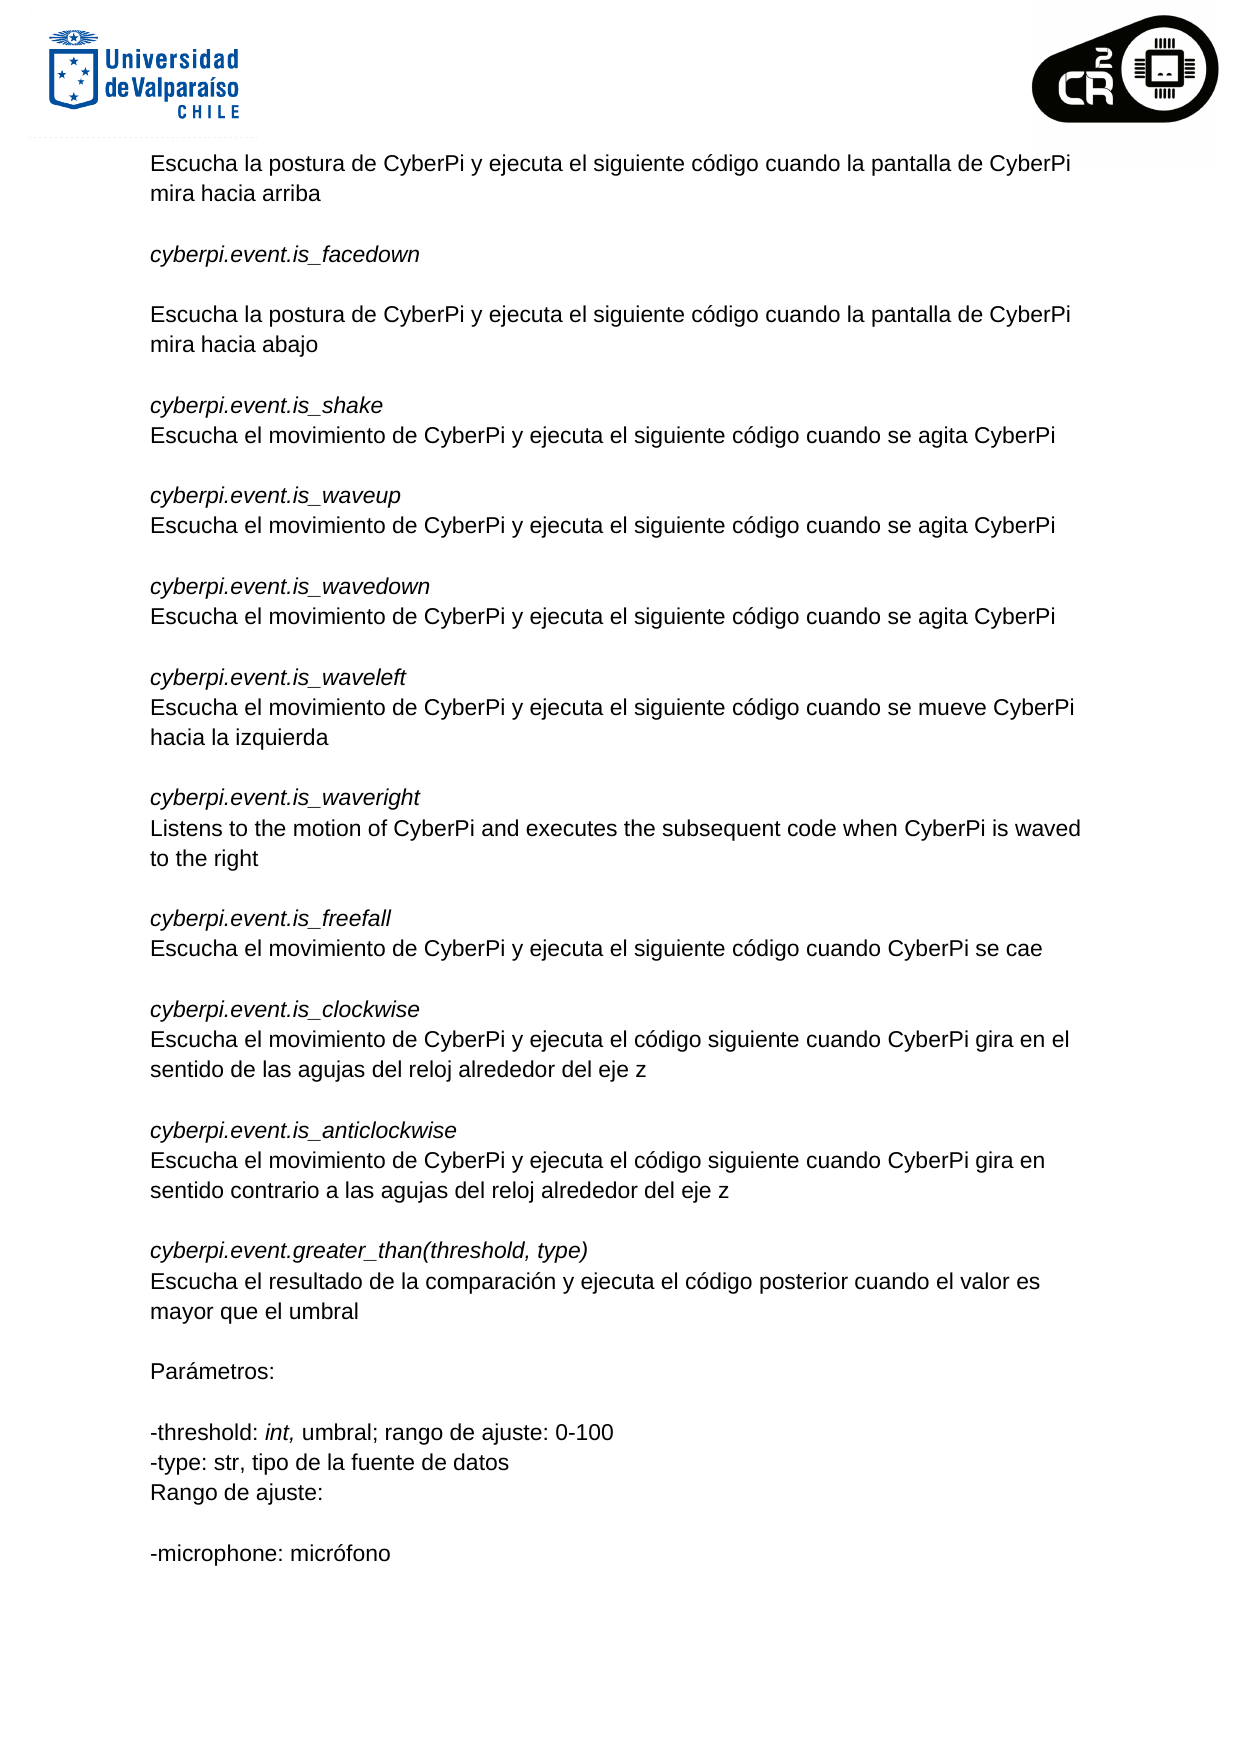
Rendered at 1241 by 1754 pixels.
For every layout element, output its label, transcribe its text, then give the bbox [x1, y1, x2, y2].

text Escucha la postura de CyberPi y ejecuta el siguiente código cuando la pantalla de CyberPi mira hacia arriba [150, 150, 1090, 207]
picture [29, 11, 258, 138]
text cyberpi.event.is_shake [150, 392, 1090, 418]
text Escucha el movimiento de CyberPi y ejecuta el siguiente código cuando se agita CyberPi [150, 422, 1090, 448]
text Escucha el movimiento de CyberPi y ejecuta el siguiente código cuando se mueve CyberPi hacia la izquierda [150, 694, 1090, 750]
text cyberpi.event.is_waveup [150, 482, 1090, 509]
text Escucha el movimiento de CyberPi y ejecuta el siguiente código cuando se agita CyberPi [150, 603, 1090, 629]
text Escucha el movimiento de CyberPi y ejecuta el código siguiente cuando CyberPi gira en el sentido de las agujas del reloj alrededor del eje z [150, 1026, 1090, 1083]
text -threshold: int, umbral; rango de ajuste: 0-100 [150, 1419, 1090, 1445]
text Parámetros: [150, 1358, 1090, 1385]
text cyberpi.event.is_freefall [150, 905, 1090, 932]
text Listens to the motion of CyberPi and executes the subsequent code when CyberPi is waved to the right [150, 814, 1090, 871]
text Escucha el movimiento de CyberPi y ejecuta el código siguiente cuando CyberPi gira en sentido contrario a las agujas del reloj alrededor del eje z [150, 1147, 1090, 1203]
text -type: str, tipo de la fuente de datos [150, 1449, 1090, 1475]
text cyberpi.event.is_anticlockwise [150, 1117, 1090, 1143]
text cyberpi.event.is_clockwise [150, 996, 1090, 1022]
picture [1028, 0, 1222, 169]
text cyberpi.event.greater_than(threshold, type) [150, 1237, 1090, 1264]
text Escucha la postura de CyberPi y ejecuta el siguiente código cuando la pantalla de CyberPi mira hacia abajo [150, 301, 1090, 358]
text cyberpi.event.is_waveleft [150, 663, 1090, 690]
text cyberpi.event.is_facedown [150, 241, 1090, 267]
text Escucha el movimiento de CyberPi y ejecuta el siguiente código cuando CyberPi se cae [150, 935, 1090, 962]
text Escucha el resultado de la comparación y ejecuta el código posterior cuando el valor es mayor que el umbral [150, 1268, 1090, 1324]
text Rango de ajuste: [150, 1479, 1090, 1506]
text cyberpi.event.is_wavedown [150, 573, 1090, 599]
text -microphone: micrófono [150, 1539, 1090, 1566]
text cyberpi.event.is_waveright [150, 784, 1090, 811]
text Escucha el movimiento de CyberPi y ejecuta el siguiente código cuando se agita CyberPi [150, 512, 1090, 539]
